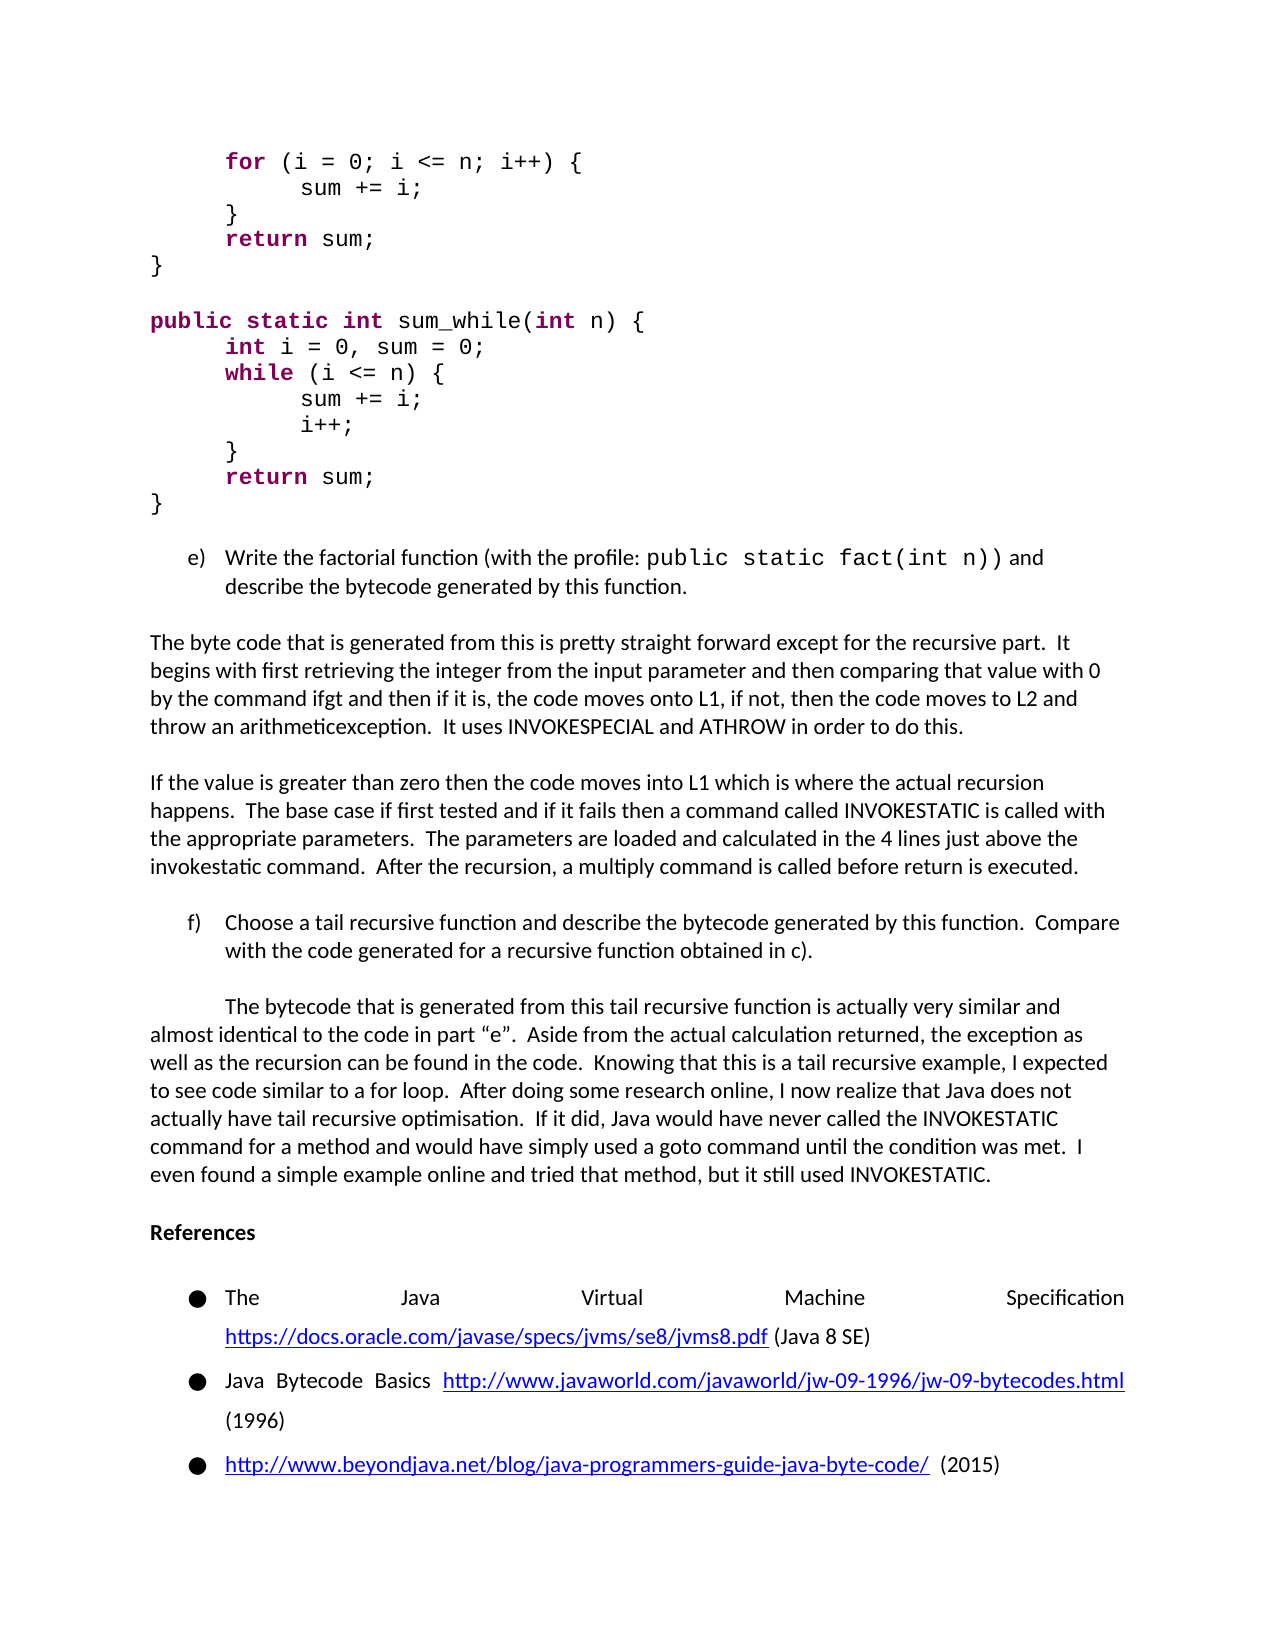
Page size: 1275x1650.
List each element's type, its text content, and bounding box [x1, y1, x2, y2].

text The bytecode that is generated from this tail recursive function is actually very similar and almost identical to the code in part “e”. Aside from the actual calculation returned, the exception as well as the recursion can be found in the code. Knowing that this is a tail recursive example, I expected to see code similar to a for loop. After doing some research online, I now realize that Java does not actually have tail recursive optimisation. If it did, Java would have never called the INVOKESTATIC command for a method and would have simply used a goto command until the condition was met. I even found a simple example online and tried that method, but it still used INVOKESTATIC. [150, 992, 1125, 1188]
text i++; [150, 413, 1125, 439]
text sum += i; [150, 176, 1125, 202]
text public static int sum_while(int n) { [150, 309, 1125, 335]
text The byte code that is generated from this is pretty straight forward except for the recursive part. It begins with first retrieving the integer from the input parameter and then comparing that value with 0 by the command ifgt and then if it is, the code moves onto L1, if not, then the code moves to L2 and throw an arithmeticexception. It uses INVOKESPECIAL and ATHROW in order to do this. [150, 628, 1125, 740]
text sum += i; [150, 387, 1125, 413]
text while (i <= n) { [150, 361, 1125, 387]
text for (i = 0; i <= n; i++) { [150, 150, 1125, 176]
list http://www.beyondjava.net/blog/java-programmers-guide-java-byte-code/ (2015) [187, 1438, 1125, 1485]
text } [150, 202, 1125, 228]
list Choose a tail recursive function and describe the bytecode generated by this function. Compare with the code generated for a recursive function obtained in c). [187, 908, 1125, 964]
text } [150, 254, 1125, 280]
list Java Bytecode Basics http://www.javaworld.com/javaworld/jw-09-1996/jw-09-bytecodes.html (1996) [187, 1355, 1125, 1434]
text int i = 0, sum = 0; [150, 335, 1125, 361]
list The Java Virtual Machine Specification https://docs.oracle.com/javase/specs/jvms/se8/jvms8.pdf (Java 8 SE) [187, 1271, 1125, 1351]
text return sum; [150, 465, 1125, 491]
text } [150, 491, 1125, 517]
text References [150, 1218, 1125, 1246]
text If the value is greater than zero then the code moves into L1 which is where the actual recursion happens. The base case if first tested and if it fails then a command called INVOKESTATIC is called with the appropriate parameters. The parameters are loaded and calculated in the 4 lines just above the invokestatic command. After the recursion, a multiply command is called before return is executed. [150, 768, 1125, 880]
text } [150, 439, 1125, 465]
text return sum; [150, 228, 1125, 254]
list Write the factorial function (with the profile: public static fact(int n)) and describe the bytecode generated by this function. [187, 543, 1125, 600]
